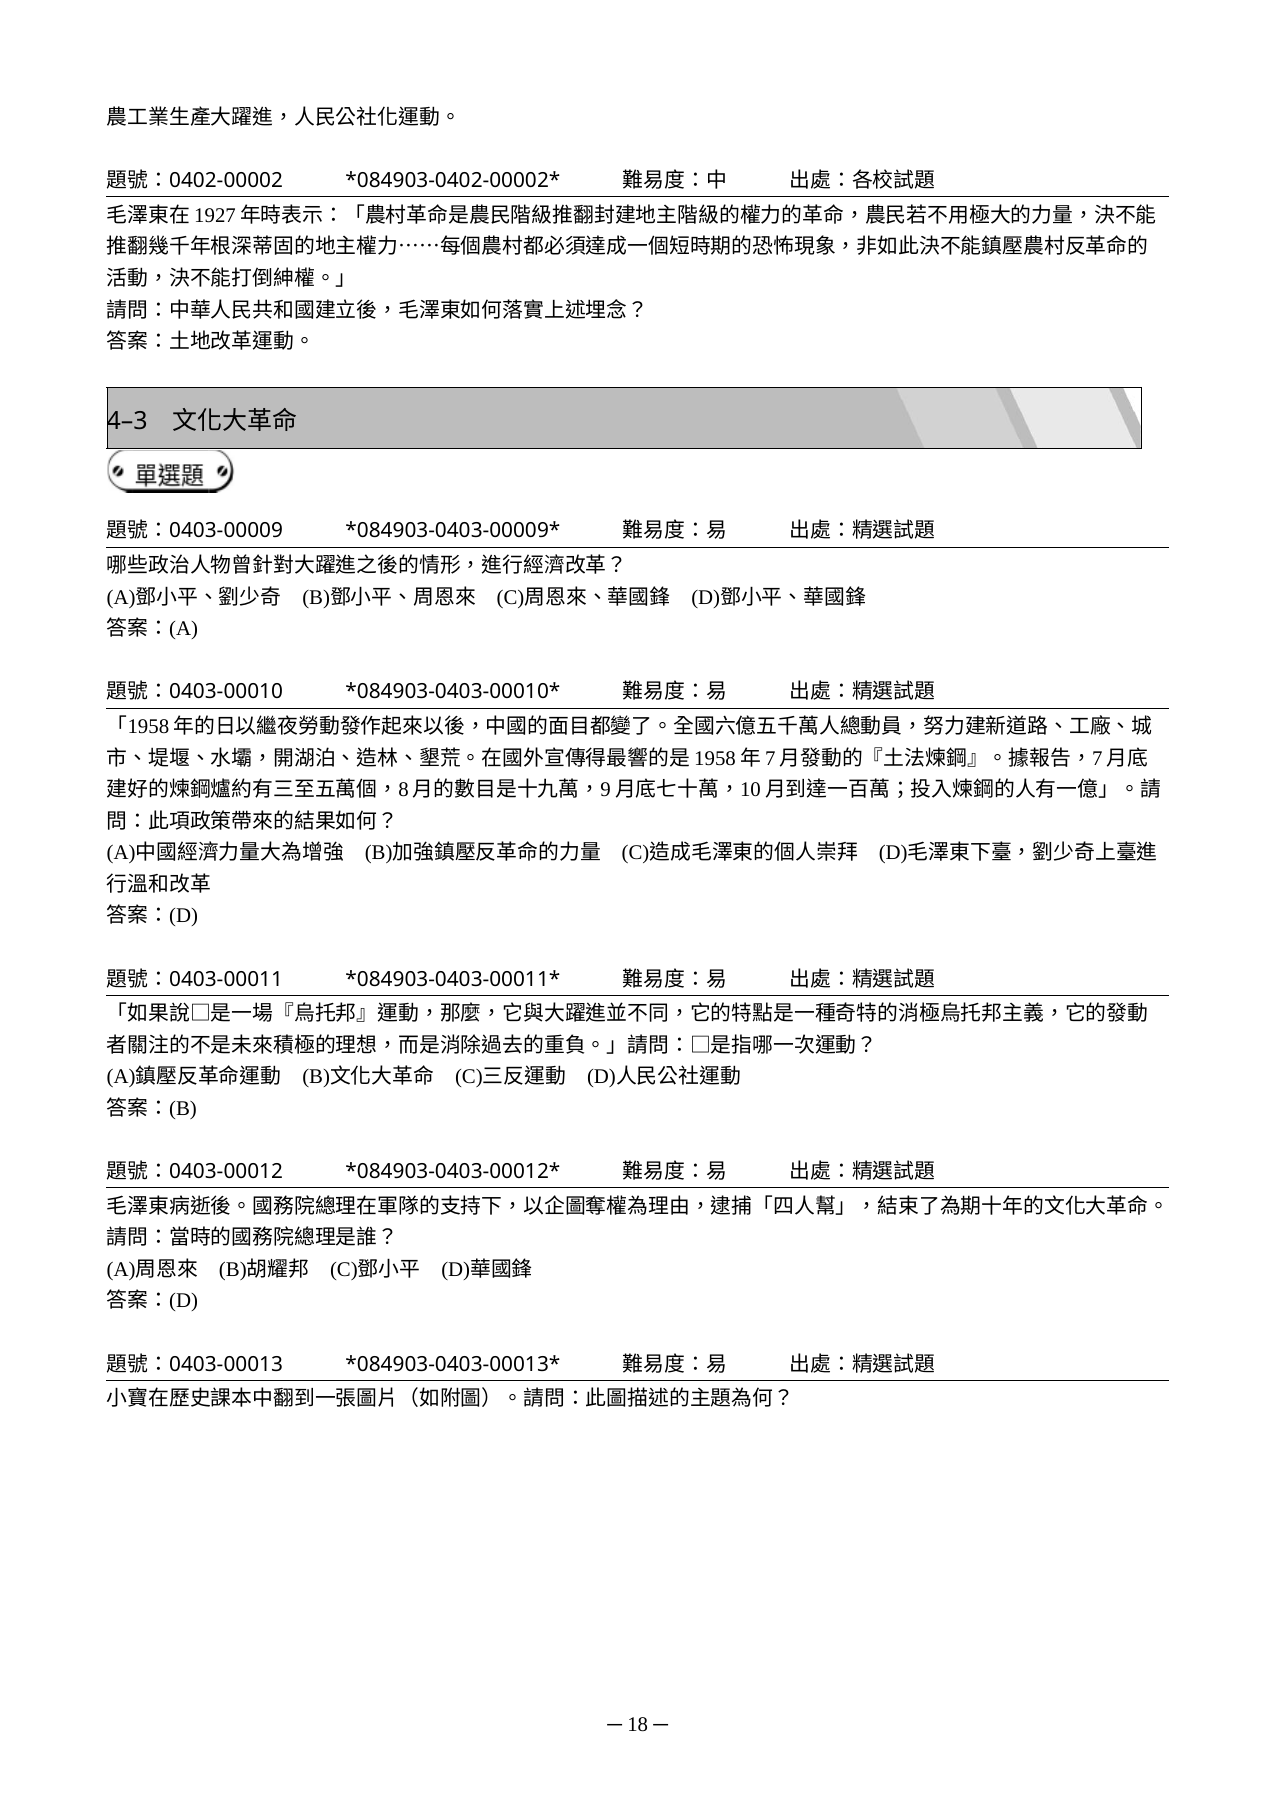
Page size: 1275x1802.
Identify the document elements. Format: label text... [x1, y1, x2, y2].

text 4–3 文化大革命 [106, 387, 1169, 450]
text 答案：(D) [106, 898, 1169, 930]
text 答案：(B) [106, 1091, 1169, 1122]
text 毛澤東病逝後。國務院總理在軍隊的支持下，以企圖奪權為理由，逮捕「四人幫」，結束了為期十年的文化大革命。請問：當時的國務院總理是誰？ (A)周恩來 (B)胡耀邦 (C)鄧小平 (D)華國鋒 [106, 1188, 1169, 1283]
text 題號：0403-00011 *084903-0403-00011* 難易度：易 出處：精選試題 [106, 961, 1169, 995]
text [106, 100, 1169, 131]
text 題號：0403-00012 *084903-0403-00012* 難易度：易 出處：精選試題 [106, 1154, 1169, 1187]
text 答案：土地改革運動。 [106, 324, 1169, 355]
text 題號：0403-00013 *084903-0403-00013* 難易度：易 出處：精選試題 [106, 1346, 1169, 1380]
text 答案：(D) [106, 1283, 1169, 1315]
text 「1958年的日以繼夜勞動發作起來以後，中國的面目都變了。全國六億五千萬人總動員，努力建新道路、工廠、城市、堤堰、水壩，開湖泊、造林、墾荒。在國外宣傳得最響的是1958年7月發動的『土法煉鋼』。據報告，7月底建好的煉鋼爐約有三至五萬個，8月的數目是十九萬，9月底七十萬，10月到達一百萬；投入煉鋼的人有一億」。請問：此項政策帶來的結果如何？ (A)中國經濟力量大為增強 (B)加強鎮壓反革命的力量 (C)造成毛澤東的個人崇拜 (D)毛澤東下臺，劉少奇上臺進行溫和改革 [106, 709, 1169, 898]
text 答案：(A) [106, 611, 1169, 642]
text 題號：0403-00009 *084903-0403-00009* 難易度：易 出處：精選試題 [106, 513, 1169, 547]
text 哪些政治人物曾針對大躍進之後的情形，進行經濟改革？ (A)鄧小平、劉少奇 (B)鄧小平、周恩來 (C)周恩來、華國鋒 (D)鄧小平、華國鋒 [106, 548, 1169, 611]
text 題號：0402-00002 *084903-0402-00002* 難易度：中 出處：各校試題 [106, 163, 1169, 196]
text 毛澤東在1927年時表示：「農村革命是農民階級推翻封建地主階級的權力的革命，農民若不用極大的力量，決不能推翻幾千年根深蒂固的地主權力……每個農村都必須達成一個短時期的恐怖現象，非如此決不能鎮壓農村反革命的活動，決不能打倒紳權。」 請問：中華人民共和國建立後，毛澤東如何落實上述埋念？ [106, 197, 1169, 324]
text 題號：0403-00010 *084903-0403-00010* 難易度：易 出處：精選試題 [106, 674, 1169, 708]
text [106, 1381, 1169, 1412]
text 「如果說□是一場『烏托邦』運動，那麼，它與大躍進並不同，它的特點是一種奇特的消極烏托邦主義，它的發動者關注的不是未來積極的理想，而是消除過去的重負。」請問：□是指哪一次運動？ (A)鎮壓反革命運動 (B)文化大革命 (C)三反運動 (D)人民公社運動 [106, 996, 1169, 1091]
